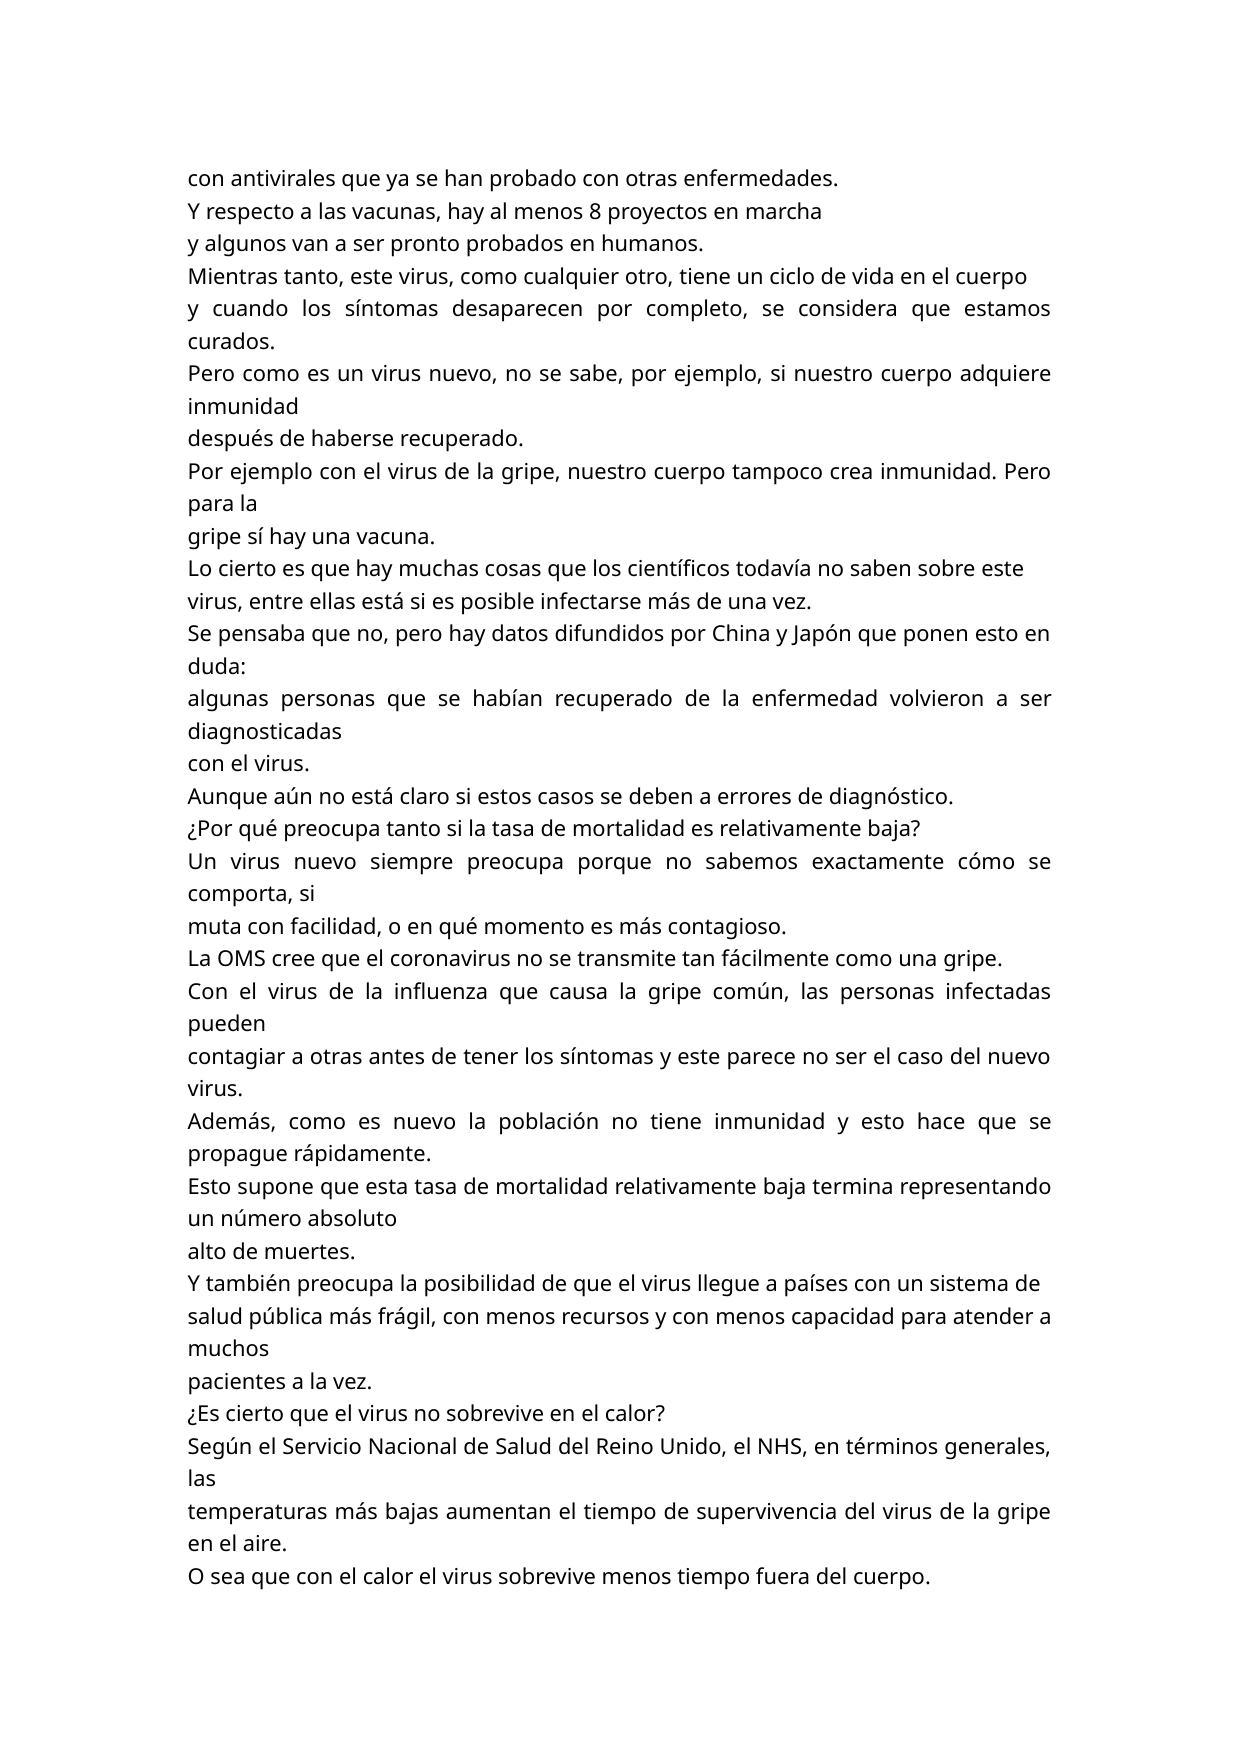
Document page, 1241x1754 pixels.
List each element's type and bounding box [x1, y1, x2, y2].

text [187, 1429, 1053, 1592]
text [187, 162, 1053, 1429]
